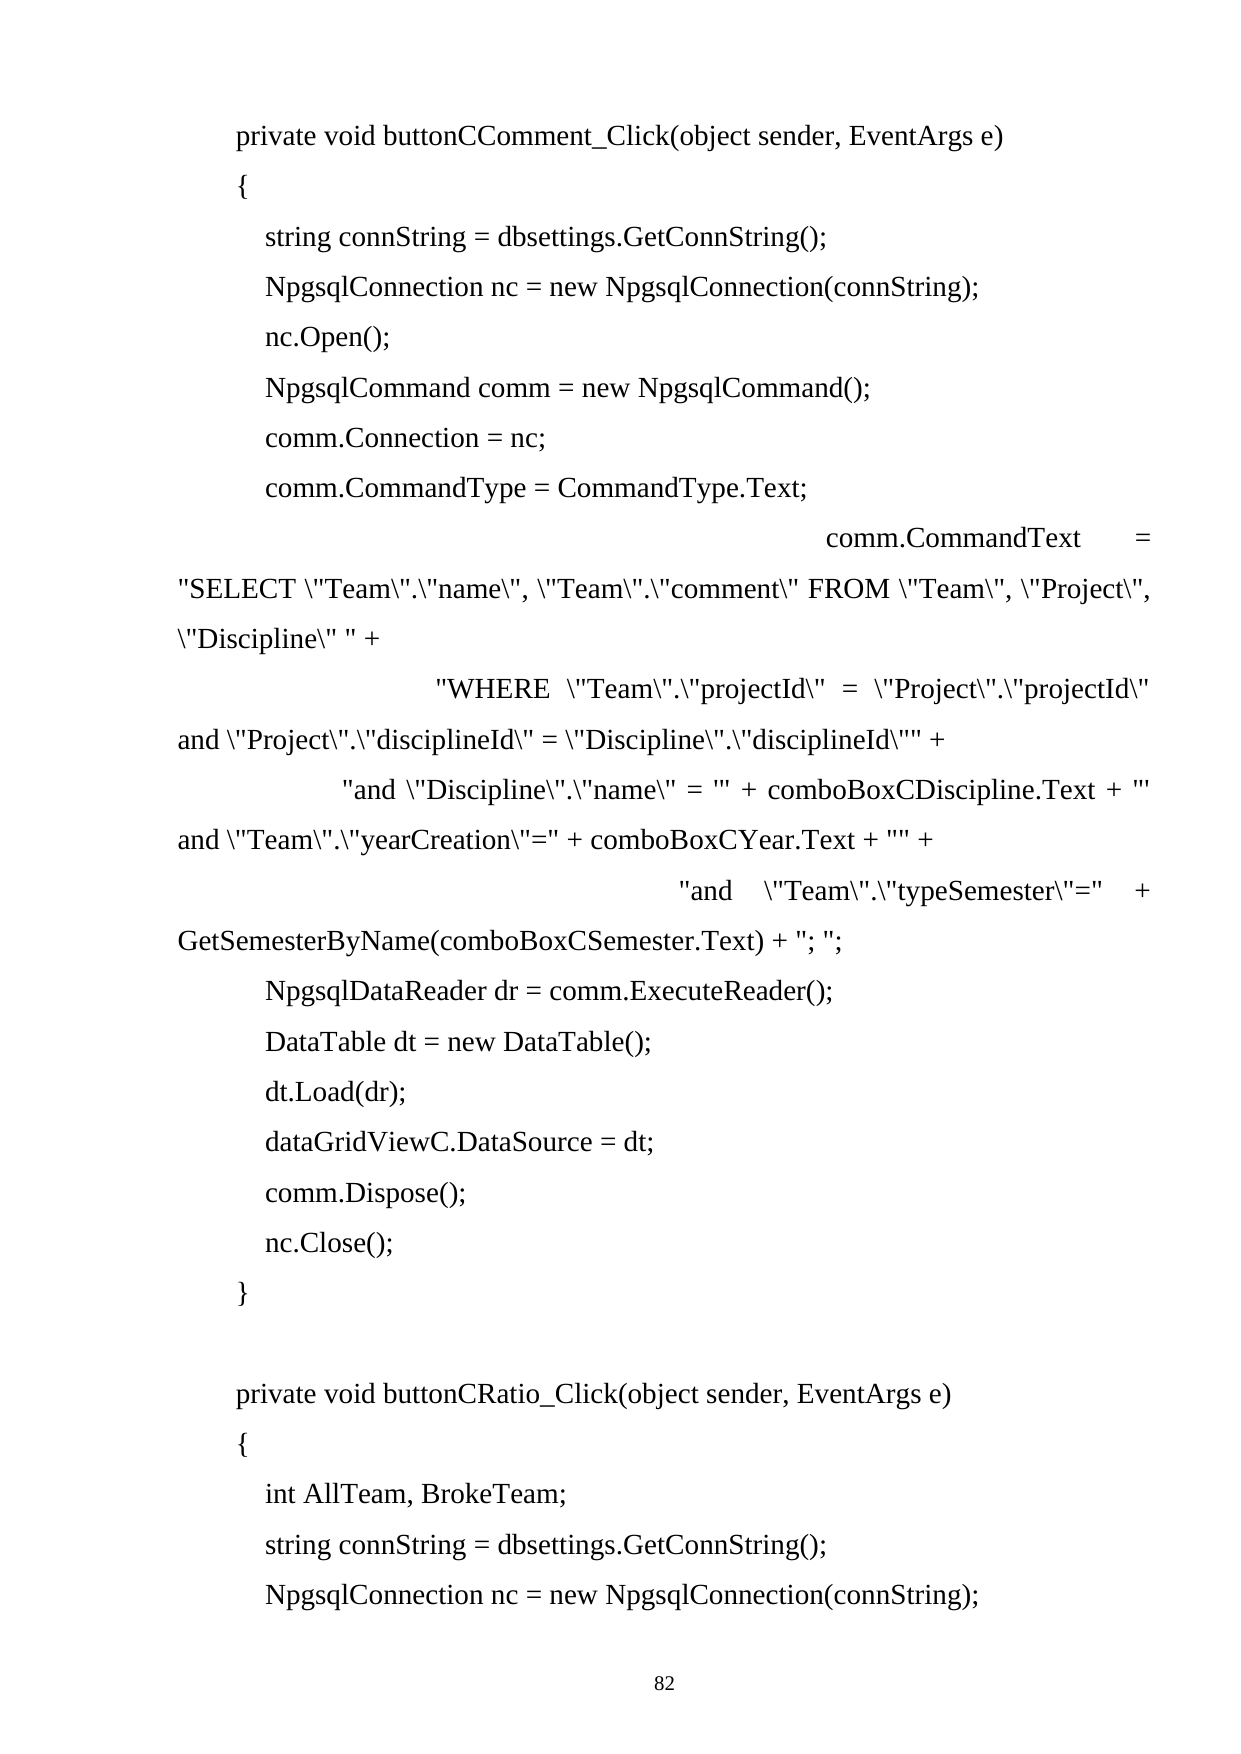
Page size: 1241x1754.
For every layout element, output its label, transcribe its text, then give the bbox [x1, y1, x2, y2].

text { [177, 1426, 1152, 1460]
text dataGridViewC.DataSource = dt; [177, 1124, 1152, 1158]
text nc.Open(); [177, 319, 1152, 353]
text string connString = dbsettings.GetConnString(); [177, 1527, 1152, 1560]
text { [177, 168, 1152, 202]
text NpgsqlConnection nc = new NpgsqlConnection(connString); [177, 1577, 1152, 1611]
text "and \"Discipline\".\"name\" = '" + comboBoxCDiscipline.Text + "' and \"Team\".\"yearCreation\"=" + comboBoxCYear.Text + "" + [177, 772, 1152, 856]
text "WHERE \"Team\".\"projectId\" = \"Project\".\"projectId\" and \"Project\".\"disciplineId\" = \"Discipline\".\"disciplineId\"" + [177, 672, 1152, 755]
text } [177, 1275, 1152, 1309]
text "and \"Team\".\"typeSemester\"=" + GetSemesterByName(comboBoxCSemester.Text) + "; "; [177, 873, 1152, 957]
text comm.CommandText = "SELECT \"Team\".\"name\", \"Team\".\"comment\" FROM \"Team\", \"Project\", \"Discipline\" " + [177, 521, 1152, 655]
text int AllTeam, BrokeTeam; [177, 1477, 1152, 1510]
text nc.Close(); [177, 1225, 1152, 1258]
text NpgsqlCommand comm = new NpgsqlCommand(); [177, 370, 1152, 403]
text string connString = dbsettings.GetConnString(); [177, 219, 1152, 252]
text comm.Connection = nc; [177, 420, 1152, 453]
text NpgsqlConnection nc = new NpgsqlConnection(connString); [177, 269, 1152, 303]
text dt.Load(dr); [177, 1074, 1152, 1108]
text comm.CommandType = CommandType.Text; [177, 470, 1152, 504]
text private void buttonCComment_Click(object sender, EventArgs e) [177, 118, 1152, 152]
text DataTable dt = new DataTable(); [177, 1024, 1152, 1057]
text private void buttonCRatio_Click(object sender, EventArgs e) [177, 1376, 1152, 1409]
text NpgsqlDataReader dr = comm.ExecuteReader(); [177, 973, 1152, 1007]
text comm.Dispose(); [177, 1175, 1152, 1208]
